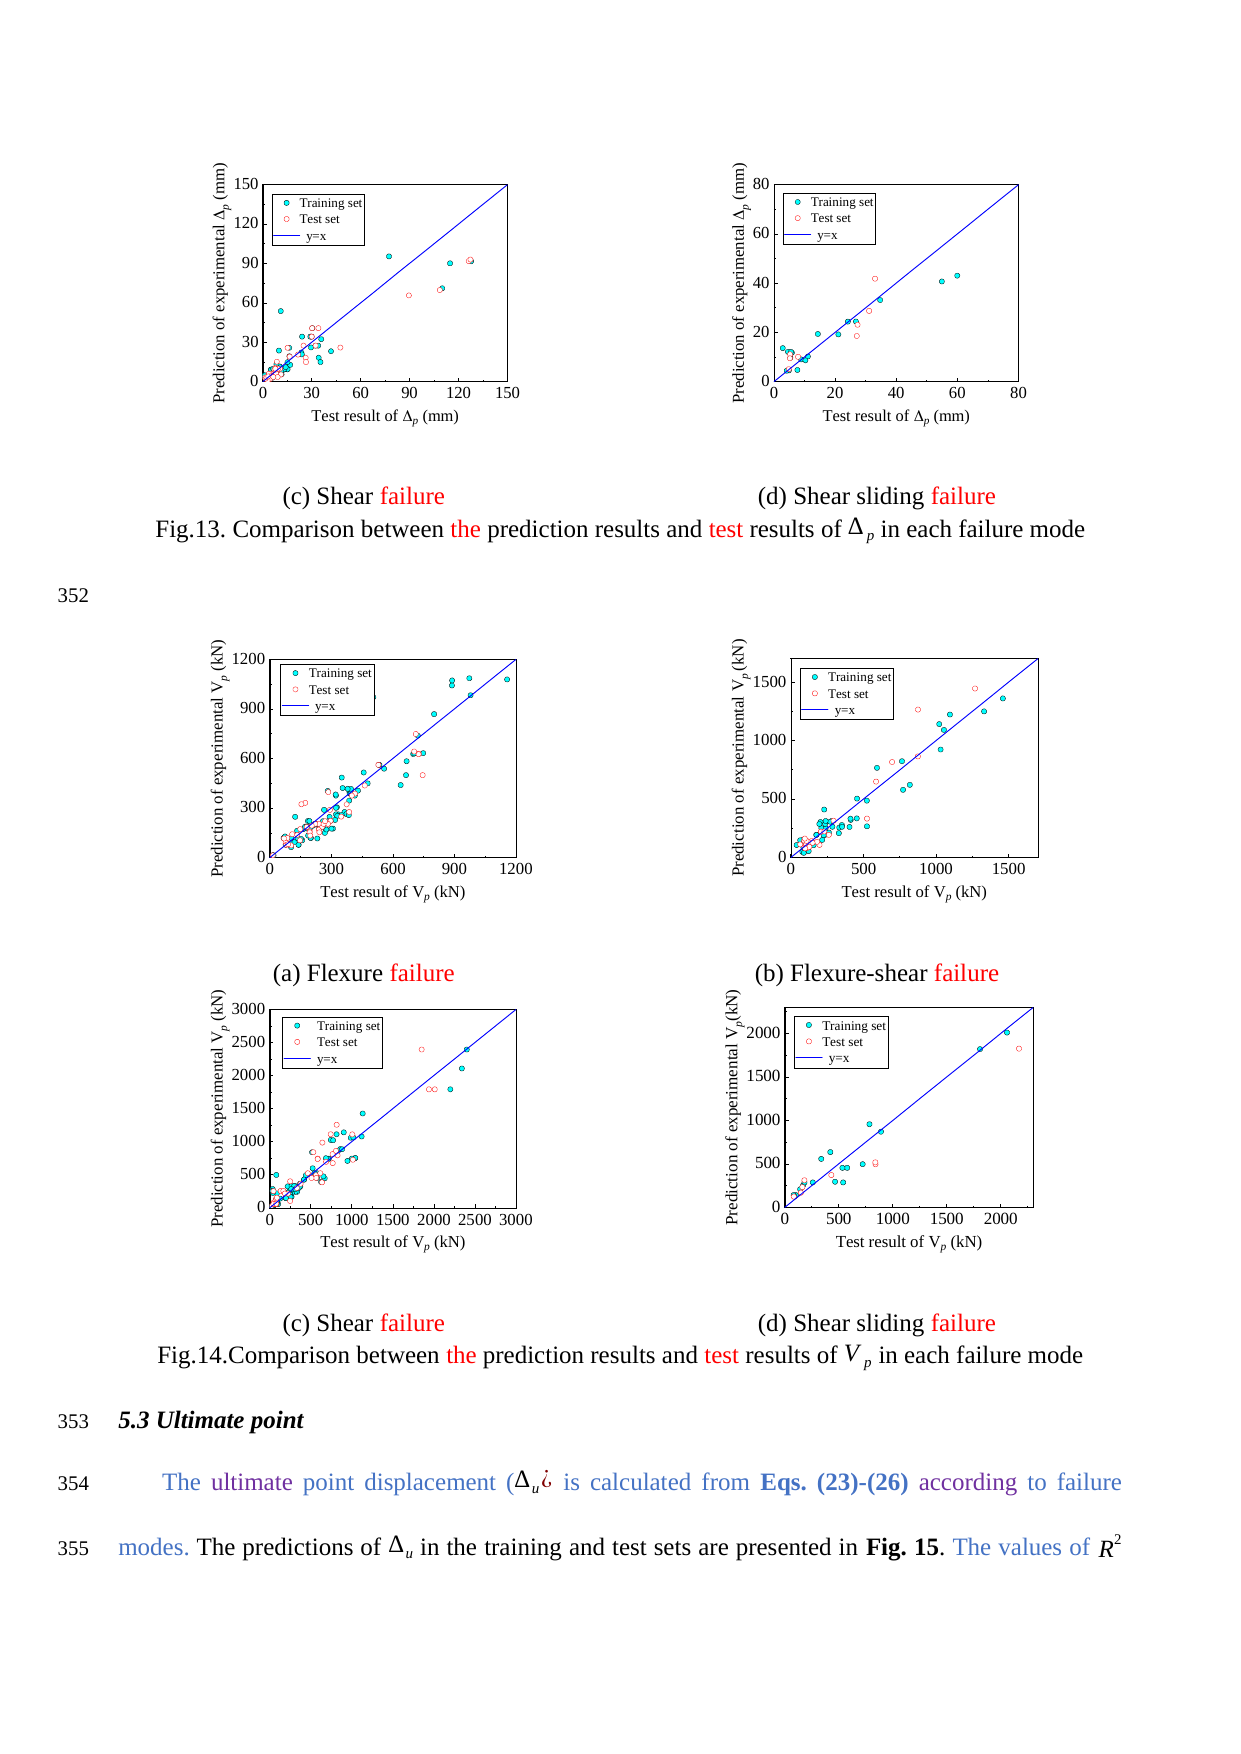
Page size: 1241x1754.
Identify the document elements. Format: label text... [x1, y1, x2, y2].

table_cell (c) Shear failure [107, 1306, 620, 1338]
table_cell (d) Shear sliding failure [620, 1306, 1133, 1338]
table_cell (c) Shear failure [107, 480, 620, 512]
table_header [620, 638, 1133, 956]
table_cell Fig.13. Comparison between the prediction results and test results of in each failure mode [107, 512, 1133, 577]
table_cell (b) Flexure-shear failure [620, 956, 1133, 988]
table_cell [620, 162, 1133, 479]
text 5.3 Ultimate point [118, 1403, 1122, 1436]
table_header [107, 638, 620, 956]
table_cell (d) Shear sliding failure [620, 480, 1133, 512]
table_cell [620, 989, 1133, 1306]
table_cell Fig.14.Comparison between the prediction results and test results of in each failure mode [107, 1339, 1133, 1403]
table_cell (a) Flexure failure [107, 956, 620, 988]
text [118, 1465, 1122, 1562]
table_cell [107, 989, 620, 1306]
table_cell [107, 162, 620, 479]
